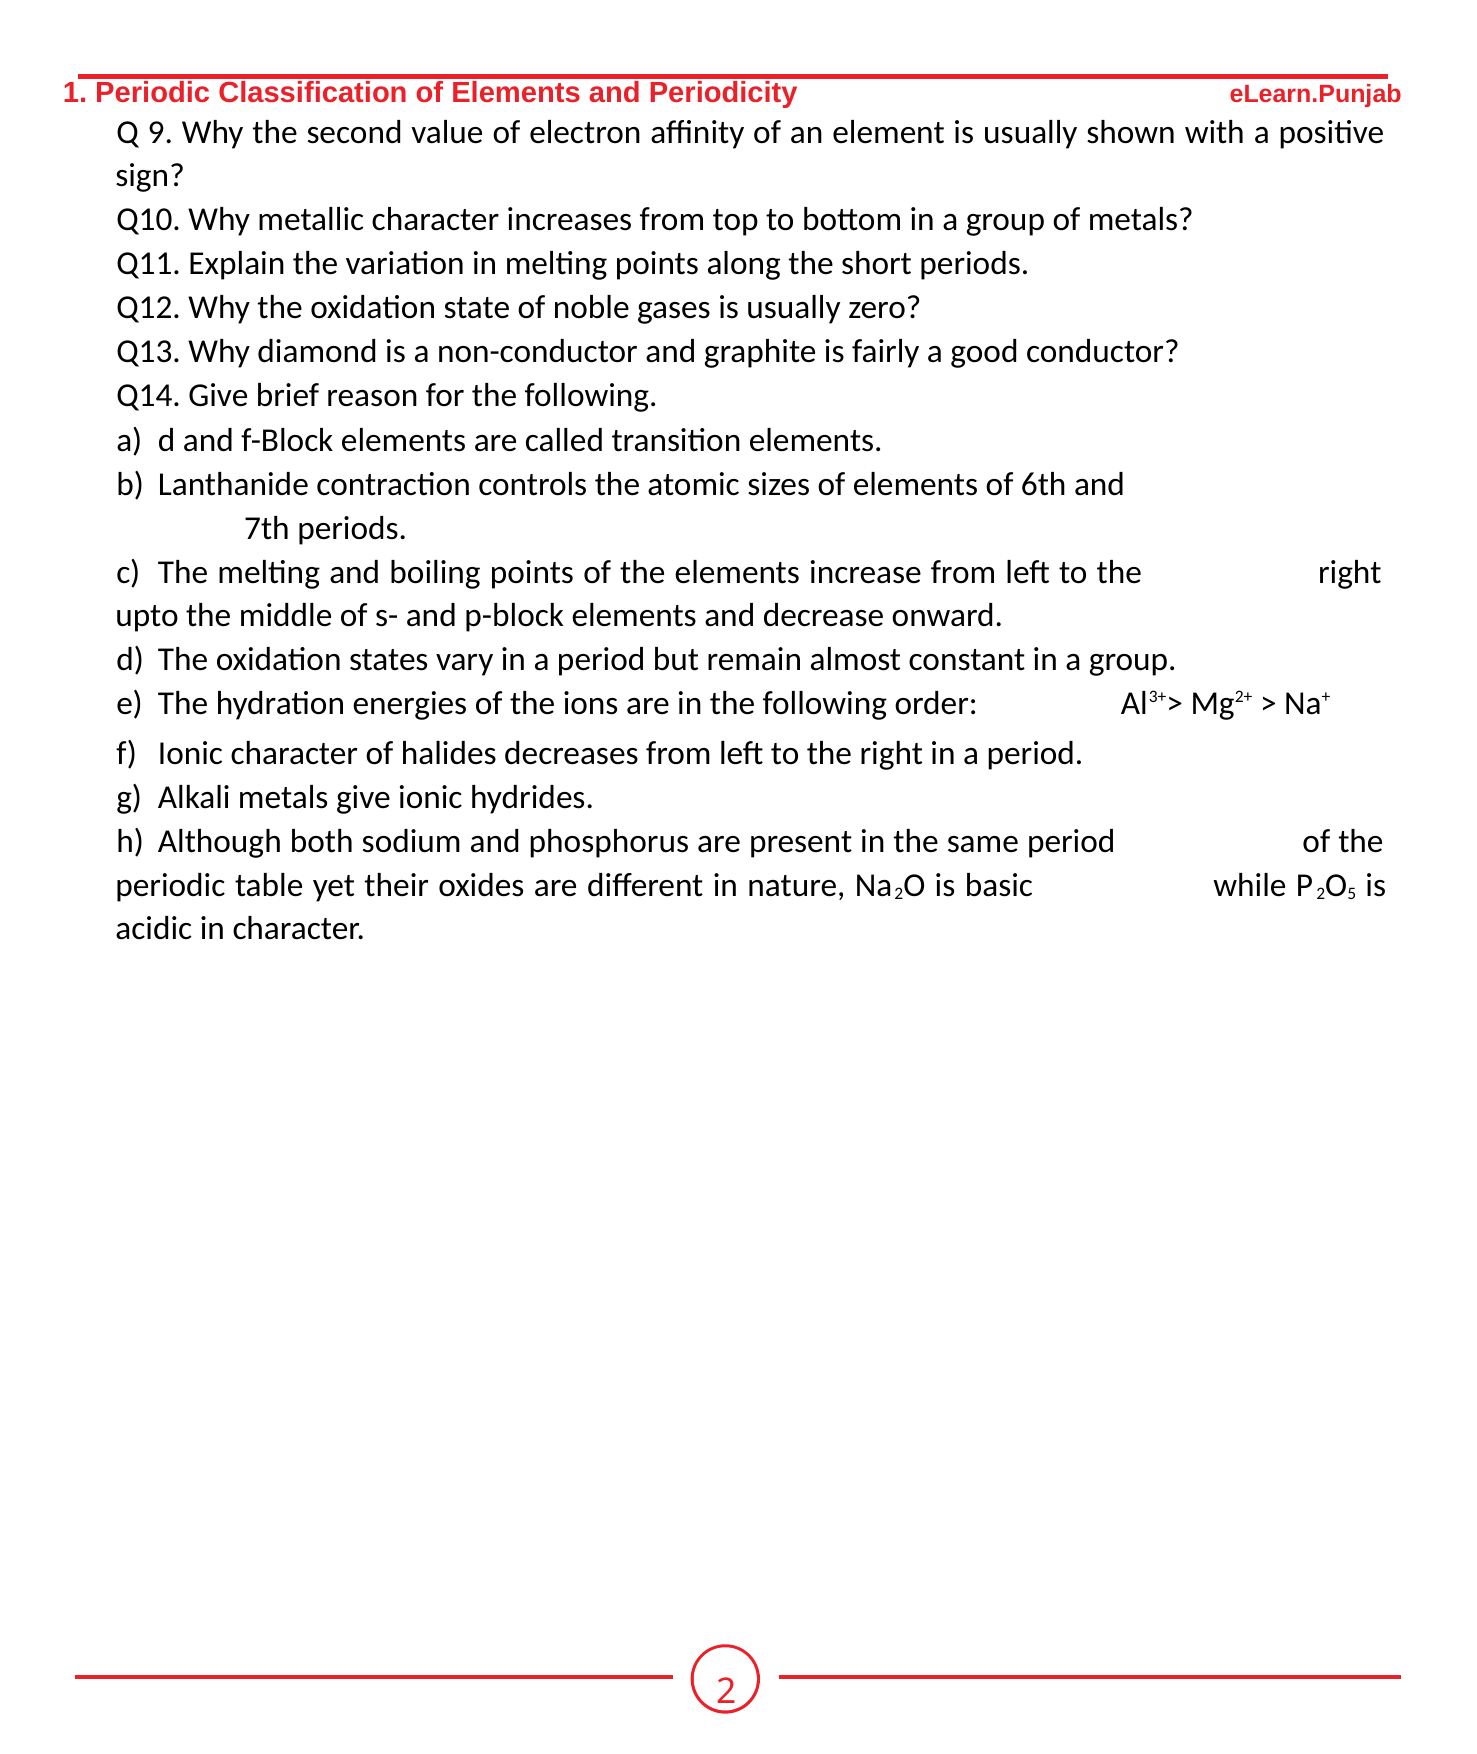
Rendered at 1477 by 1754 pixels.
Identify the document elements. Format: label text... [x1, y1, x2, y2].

list d and f-Block elements are called transition elements. [115, 418, 1386, 459]
text Q14. Give brief reason for the following. [115, 374, 1386, 415]
list Alkali metals give ionic hydrides. [115, 776, 1386, 817]
list The oxidation states vary in a period but remain almost constant in a group. [115, 638, 1386, 679]
text Q13. Why diamond is a non-conductor and graphite is fairly a good conductor? [115, 330, 1386, 371]
list Although both sodium and phosphorus are present in the same period of the periodic table yet their oxides are different in nature, Na2O is basic while P2O5 is acidic in character. [115, 820, 1386, 948]
text Q12. Why the oxidation state of noble gases is usually zero? [115, 286, 1386, 327]
list The melting and boiling points of the elements increase from left to the right upto the middle of s- and p-block elements and decrease onward. [115, 551, 1386, 635]
list Ionic character of halides decreases from left to the right in a period. [115, 732, 1386, 773]
list Lanthanide contraction controls the atomic sizes of elements of 6th and [115, 463, 1386, 503]
text 7th periods. [115, 507, 1386, 547]
text Q11. Explain the variation in melting points along the short periods. [115, 242, 1386, 283]
text Q 9. Why the second value of electron affinity of an element is usually shown with a positive sign? [115, 111, 1386, 195]
text Q10. Why metallic character increases from top to bottom in a group of metals? [115, 198, 1386, 239]
list The hydration energies of the ions are in the following order: Al3+> Mg2+ > Na+ [115, 682, 1386, 723]
